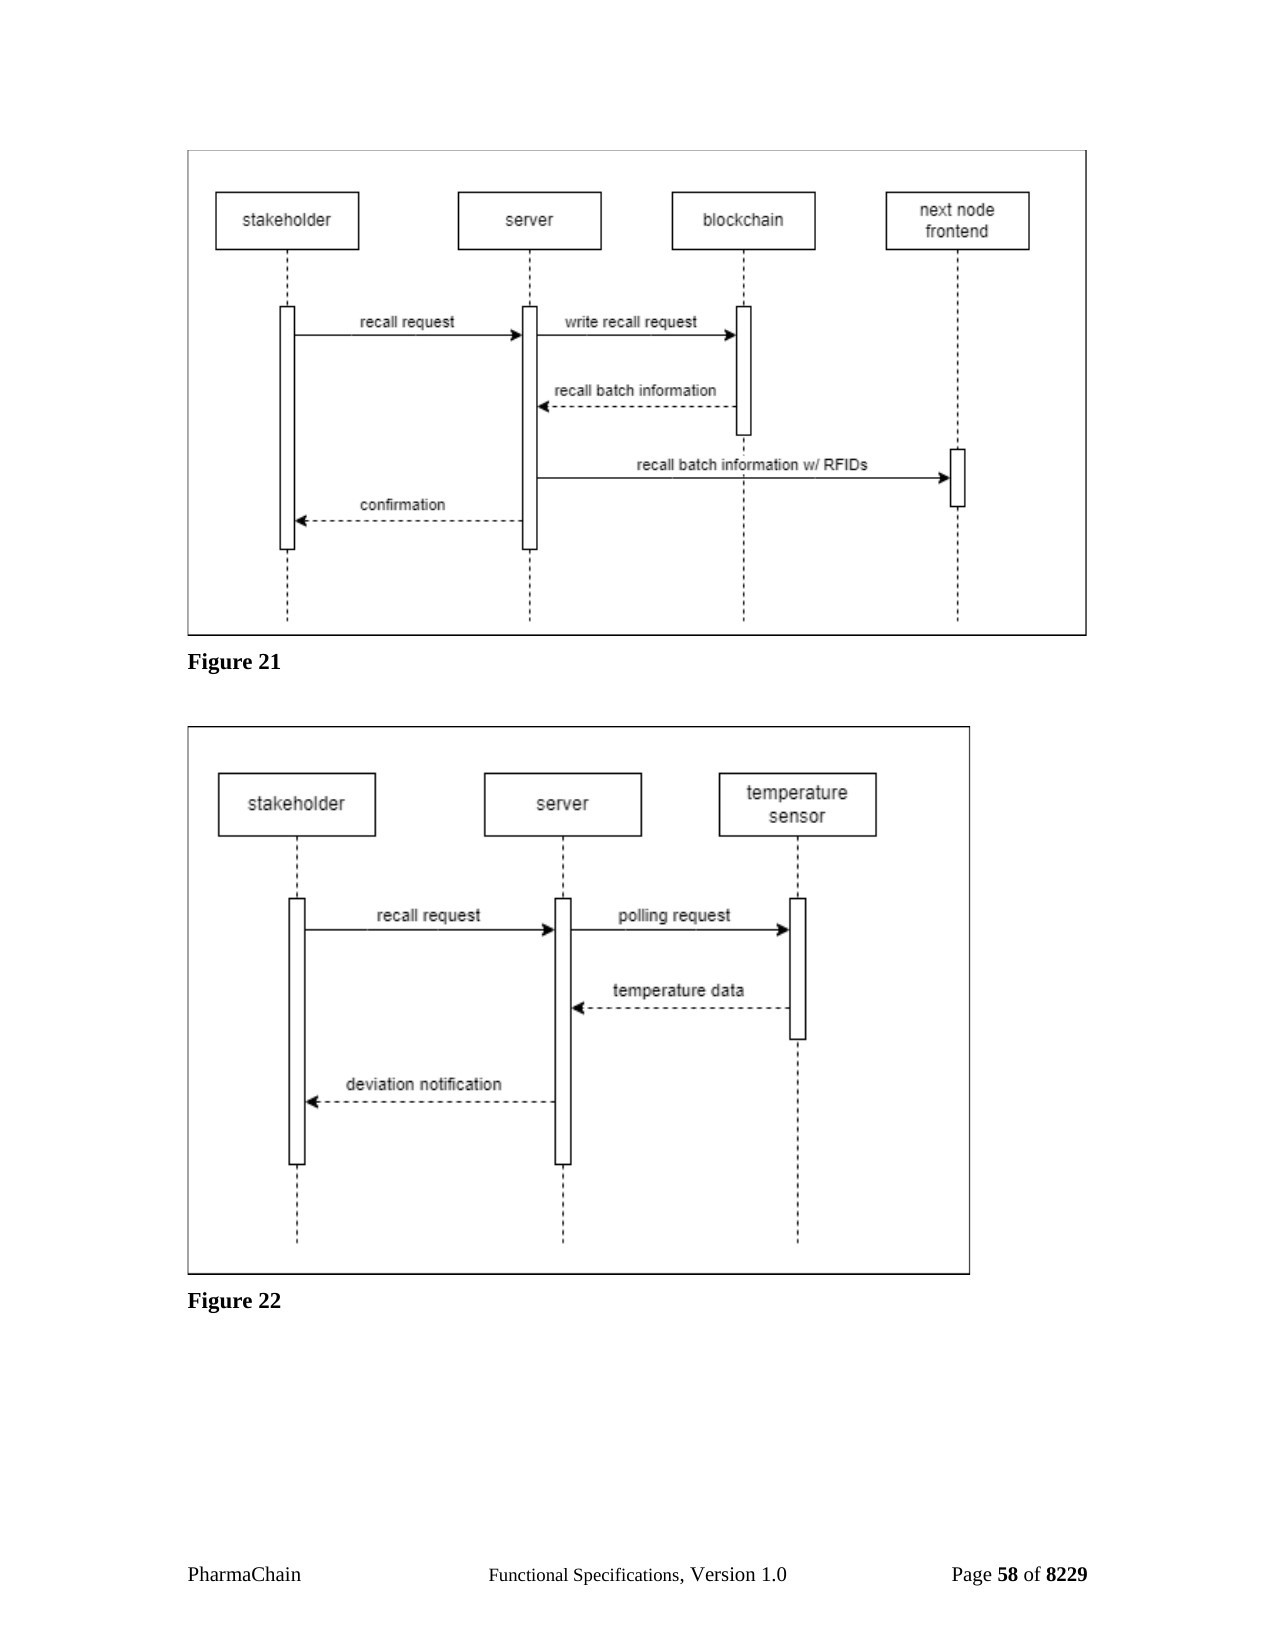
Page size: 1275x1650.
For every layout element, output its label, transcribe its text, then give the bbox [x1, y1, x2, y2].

picture [187, 150, 1087, 636]
text Figure 21 [187, 648, 1087, 675]
picture [187, 726, 971, 1275]
text Figure 22 [187, 1287, 1087, 1313]
